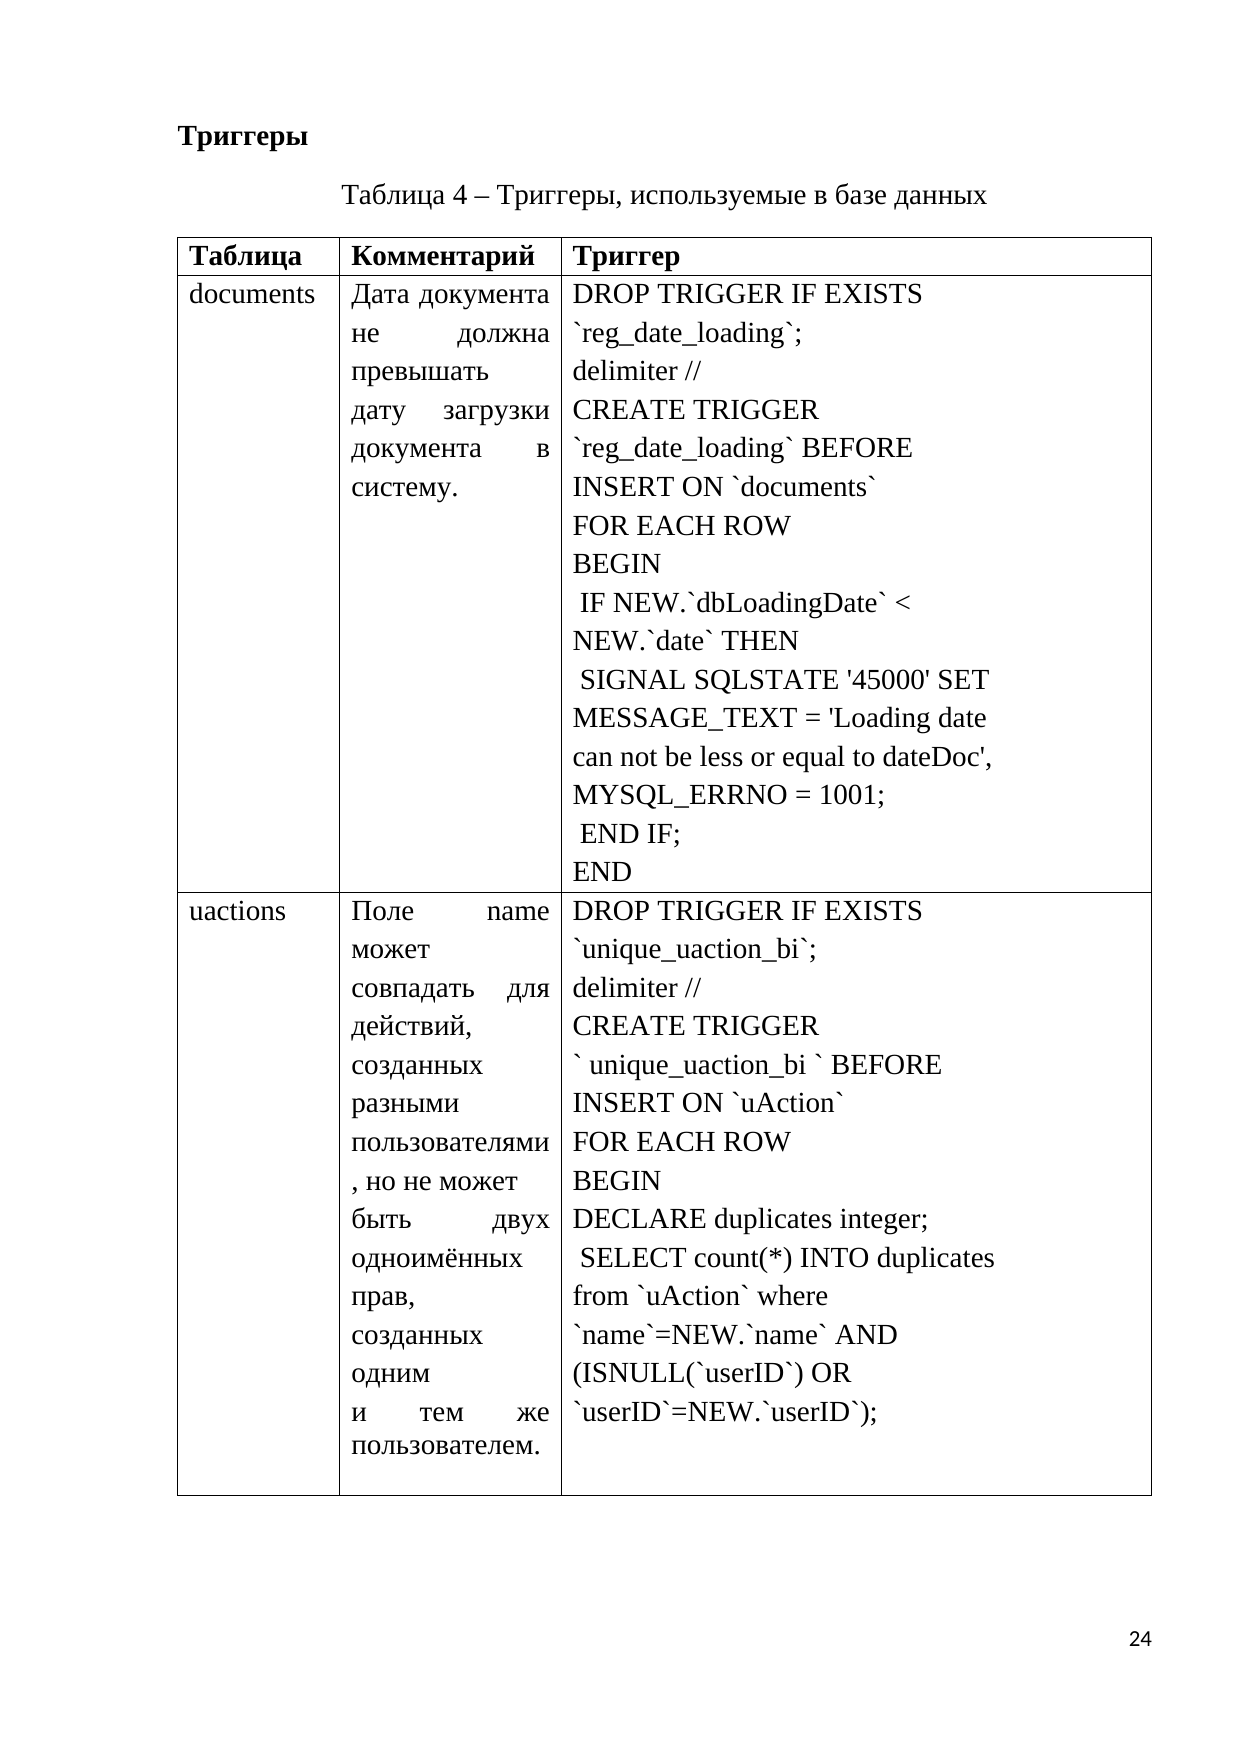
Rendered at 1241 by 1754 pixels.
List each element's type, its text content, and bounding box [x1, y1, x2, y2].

table_header Таблица [178, 238, 339, 275]
table_cell uactions [178, 893, 339, 1494]
table_header Триггер [562, 238, 1151, 275]
text Триггеры [177, 118, 1152, 152]
table_cell DROP TRIGGER IF EXISTS `unique_uaction_bi`; delimiter // CREATE TRIGGER ` unique_uaction_bi ` BEFORE INSERT ON `uAction` FOR EACH ROW BEGIN DECLARE duplicates integer; SELECT count(*) INTO duplicates from `uAction` where `name`=NEW.`name` AND (ISNULL(`userID`) OR `userID`=NEW.`userID`); [562, 893, 1151, 1494]
table_cell Поле name может совпадать для действий, созданных разными пользователями, но не может быть двух одноимённых прав, созданных одним и тем же пользователем. [340, 893, 561, 1494]
table_header Комментарий [340, 238, 561, 275]
table_cell Дата документа не должна превышать дату загрузки документа в систему. [340, 276, 561, 892]
table_cell documents [178, 276, 339, 892]
text Таблица 4 – Триггеры, используемые в базе данных [177, 177, 1152, 211]
table_cell DROP TRIGGER IF EXISTS `reg_date_loading`; delimiter // CREATE TRIGGER `reg_date_loading` BEFORE INSERT ON `documents` FOR EACH ROW BEGIN IF NEW.`dbLoadingDate` < NEW.`date` THEN SIGNAL SQLSTATE '45000' SET MESSAGE_TEXT = 'Loading date can not be less or equal to dateDoc', MYSQL_ERRNO = 1001; END IF; END [562, 276, 1151, 892]
